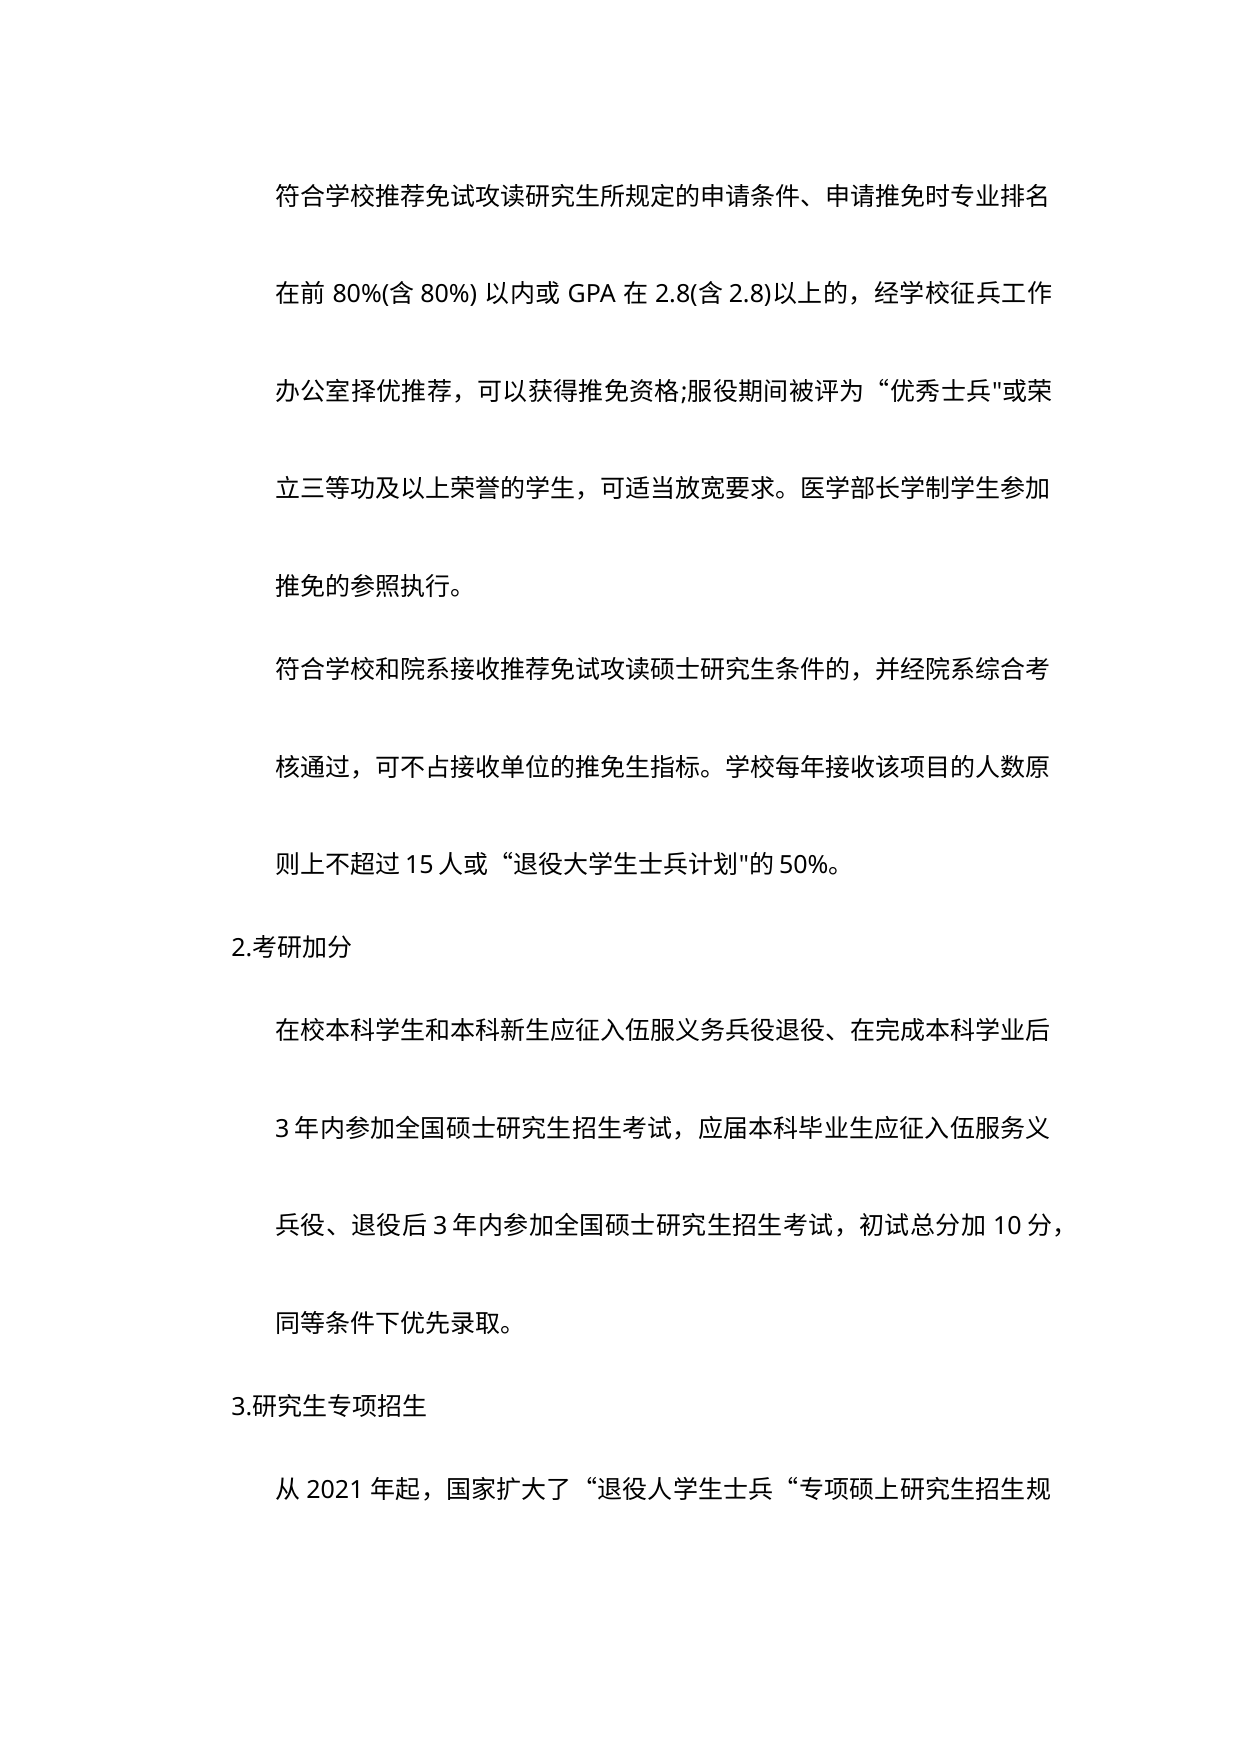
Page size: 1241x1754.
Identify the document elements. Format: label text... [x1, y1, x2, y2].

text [275, 1455, 1053, 1520]
text 2.考研加分 [187, 913, 1053, 978]
text 符合学校和院系接收推荐免试攻读硕士研究生条件的，并经院系综合考核通过，可不占接收单位的推免生指标。学校每年接收该项目的人数原则上不超过15人或“退役大学生士兵计划"的50%。 [275, 635, 1053, 895]
text 在校本科学生和本科新生应征入伍服义务兵役退役、在完成本科学业后3年内参加全国硕士研究生招生考试，应届本科毕业生应征入伍服务义兵役、退役后3年内参加全国硕士研究生招生考试，初试总分加10分，同等条件下优先录取。 [275, 996, 1053, 1354]
text 符合学校推荐免试攻读研究生所规定的申请条件、申请推免时专业排名在前 80%(含80%) 以内或 GPA 在 2.8(含2.8)以上的，经学校征兵工作办公室择优推荐，可以获得推免资格;服役期间被评为“优秀士兵"或荣立三等功及以上荣誉的学生，可适当放宽要求。医学部长学制学生参加推免的参照执行。 [275, 162, 1053, 617]
text 3.研究生专项招生 [187, 1372, 1053, 1437]
